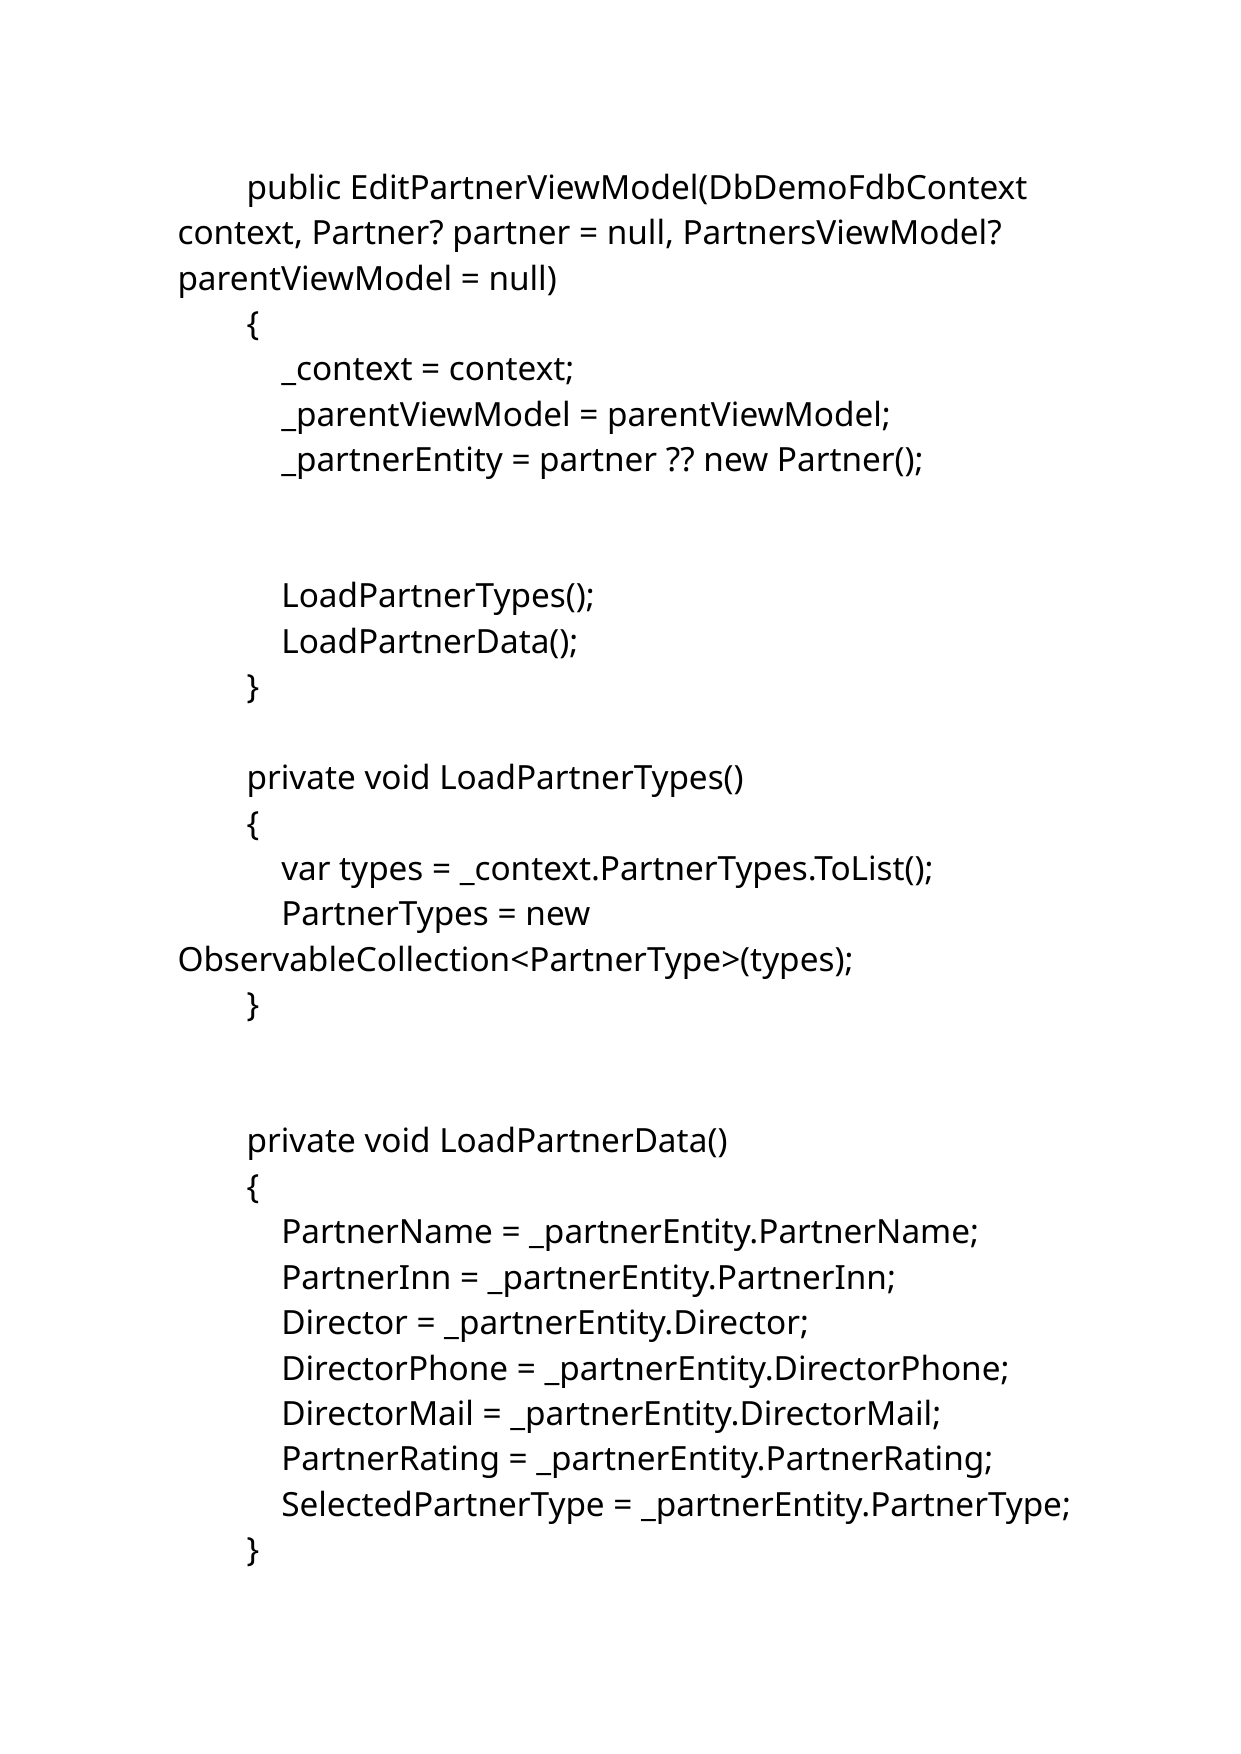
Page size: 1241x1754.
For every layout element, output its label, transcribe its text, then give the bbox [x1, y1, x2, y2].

text { [177, 300, 1152, 345]
text PartnerInn = _partnerEntity.PartnerInn; [177, 1253, 1152, 1299]
text public EditPartnerViewModel(DbDemoFdbContext context, Partner? partner = null, PartnersViewModel? parentViewModel = null) [177, 163, 1152, 300]
text PartnerRating = _partnerEntity.PartnerRating; [177, 1435, 1152, 1481]
text DirectorMail = _partnerEntity.DirectorMail; [177, 1390, 1152, 1435]
text _parentViewModel = parentViewModel; [177, 391, 1152, 436]
text DirectorPhone = _partnerEntity.DirectorPhone; [177, 1344, 1152, 1390]
text LoadPartnerData(); [177, 618, 1152, 663]
text { [177, 1163, 1152, 1208]
text } [177, 981, 1152, 1026]
text LoadPartnerTypes(); [177, 572, 1152, 618]
text private void LoadPartnerData() [177, 1117, 1152, 1163]
text } [177, 1526, 1152, 1571]
text { [177, 799, 1152, 845]
text PartnerName = _partnerEntity.PartnerName; [177, 1208, 1152, 1253]
text private void LoadPartnerTypes() [177, 754, 1152, 799]
text var types = _context.PartnerTypes.ToList(); [177, 845, 1152, 890]
text PartnerTypes = new ObservableCollection<PartnerType>(types); [177, 890, 1152, 981]
text _partnerEntity = partner ?? new Partner(); [177, 436, 1152, 481]
text SelectedPartnerType = _partnerEntity.PartnerType; [177, 1481, 1152, 1526]
text Director = _partnerEntity.Director; [177, 1299, 1152, 1344]
text } [177, 663, 1152, 708]
text _context = context; [177, 345, 1152, 391]
